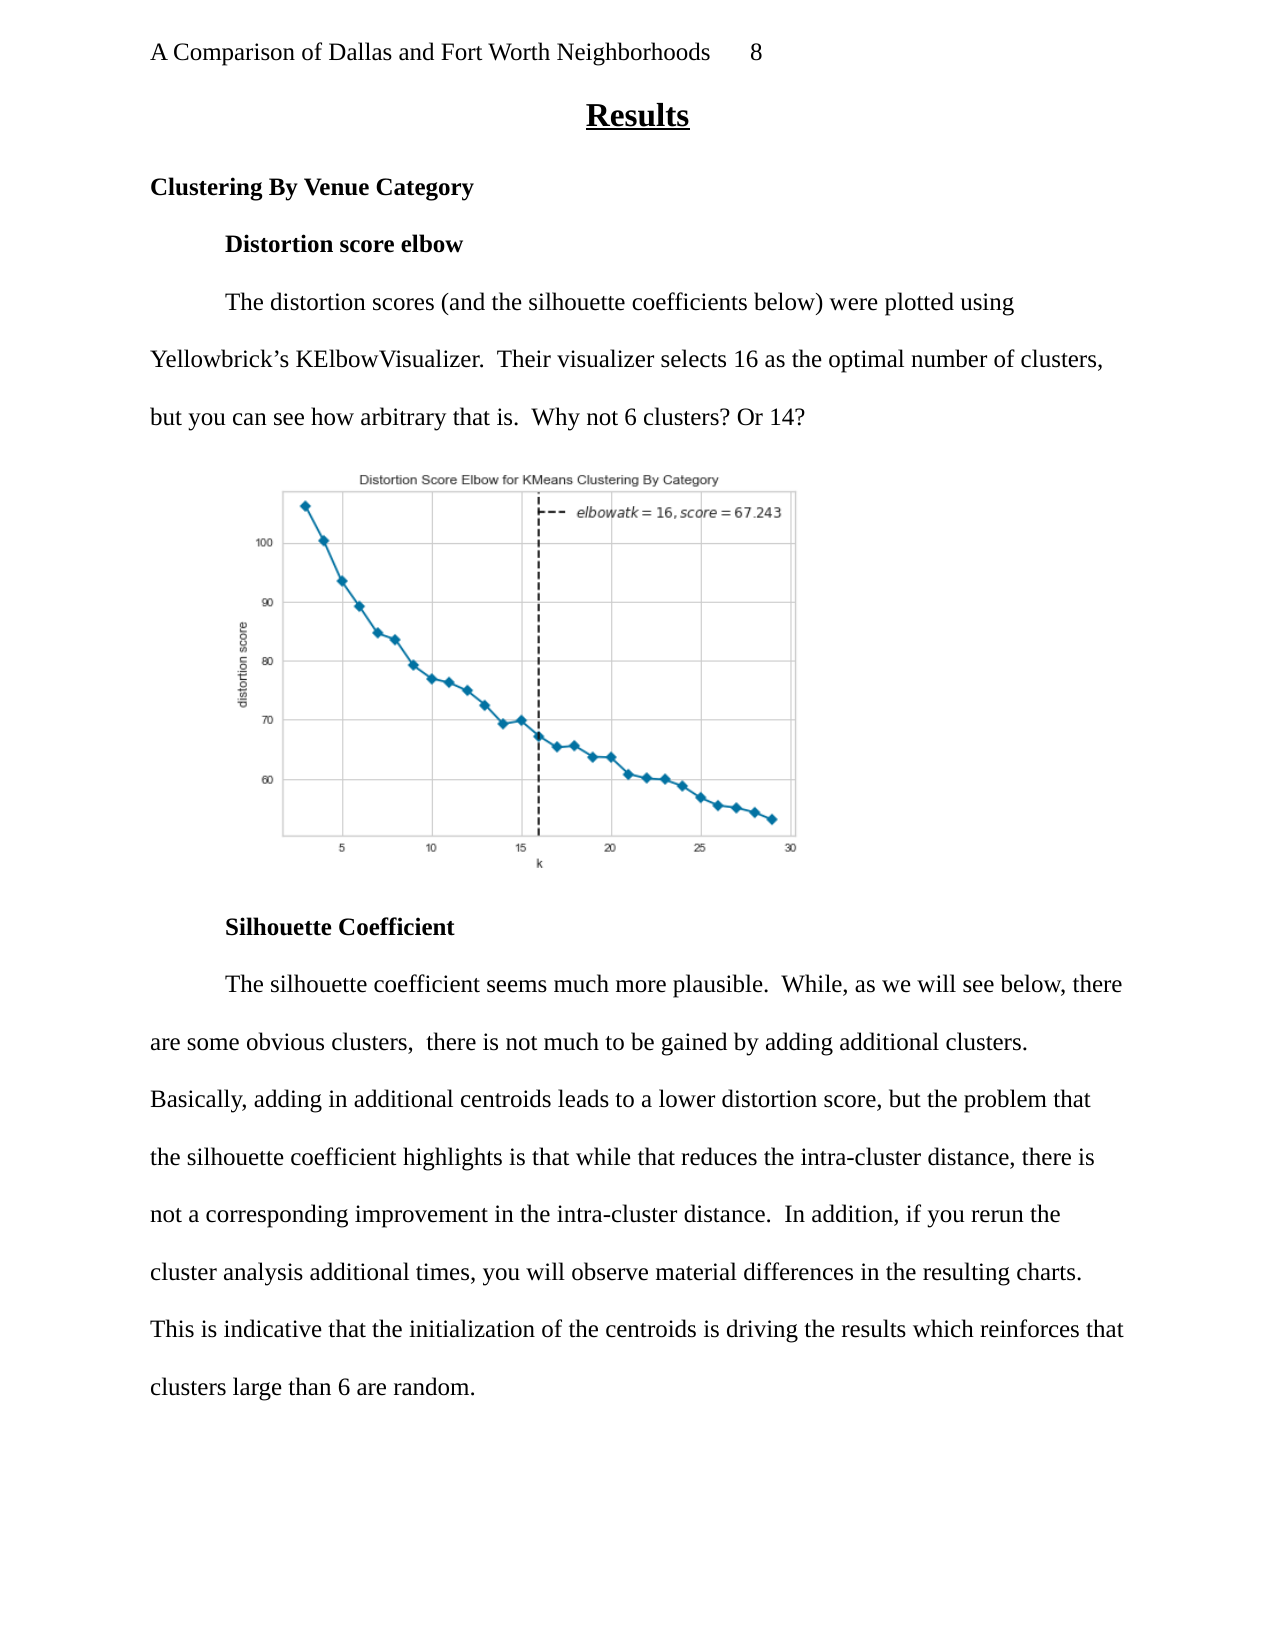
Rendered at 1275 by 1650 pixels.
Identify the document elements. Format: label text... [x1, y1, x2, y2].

subtitle Clustering By Venue Category [150, 172, 1125, 200]
text The distortion scores (and the silhouette coefficients below) were plotted using Yellowbrick’s KElbowVisualizer. Their visualizer selects 16 as the optimal number of clusters, but you can see how arbitrary that is. Why not 6 clusters? Or 14? [150, 287, 1125, 430]
subtitle Results [150, 95, 1125, 133]
picture [225, 459, 833, 884]
subtitle Distortion score elbow [150, 229, 1125, 258]
subtitle Silhouette Coefficient [150, 912, 1125, 941]
text The silhouette coefficient seems much more plausible. While, as we will see below, there are some obvious clusters, there is not much to be gained by adding additional clusters. Basically, adding in additional centroids leads to a lower distortion score, but the problem that the silhouette coefficient highlights is that while that reduces the intra-cluster distance, there is not a corresponding improvement in the intra-cluster distance. In addition, if you rerun the cluster analysis additional times, you will observe material differences in the resulting charts. This is indicative that the initialization of the centroids is driving the results which reinforces that clusters large than 6 are random. [150, 969, 1125, 1401]
